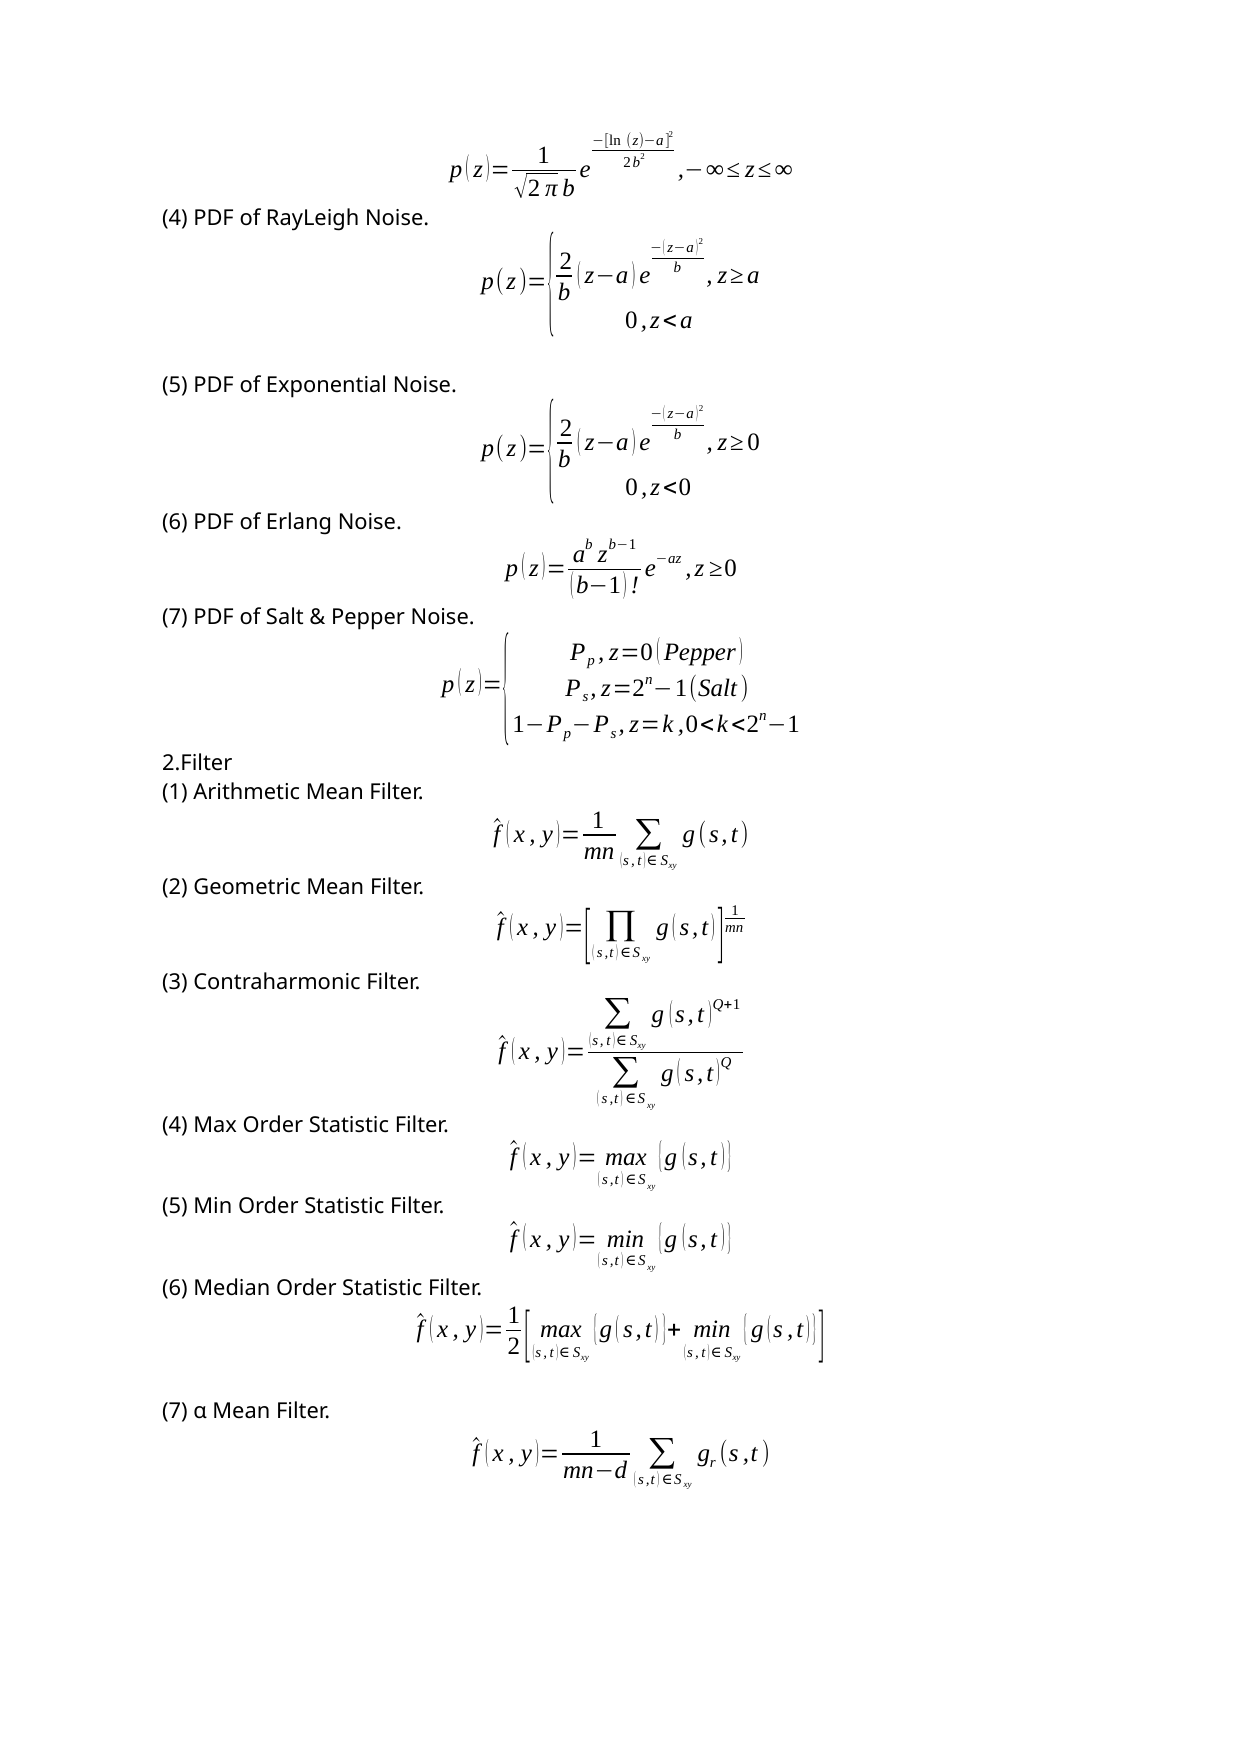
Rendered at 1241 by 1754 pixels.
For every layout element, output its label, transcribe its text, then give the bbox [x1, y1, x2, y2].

text (4) Max Order Statistic Filter. [118, 1109, 1122, 1139]
text (5) PDF of Exponential Noise. [118, 369, 1122, 398]
text (4) PDF of RayLeigh Noise. [118, 202, 1122, 232]
text (5) Min Order Statistic Filter. [118, 1191, 1122, 1220]
text (7) PDF of Salt & Pepper Noise. [118, 601, 1122, 631]
text (3) Contraharmonic Filter. [118, 966, 1122, 996]
text (1) Arithmetic Mean Filter. [118, 776, 1122, 806]
text (6) PDF of Erlang Noise. [118, 506, 1122, 536]
text (6) Median Order Statistic Filter. [118, 1272, 1122, 1301]
text (7) α Mean Filter. [118, 1395, 1122, 1425]
text 2.Filter [118, 747, 1122, 776]
text (2) Geometric Mean Filter. [118, 871, 1122, 901]
